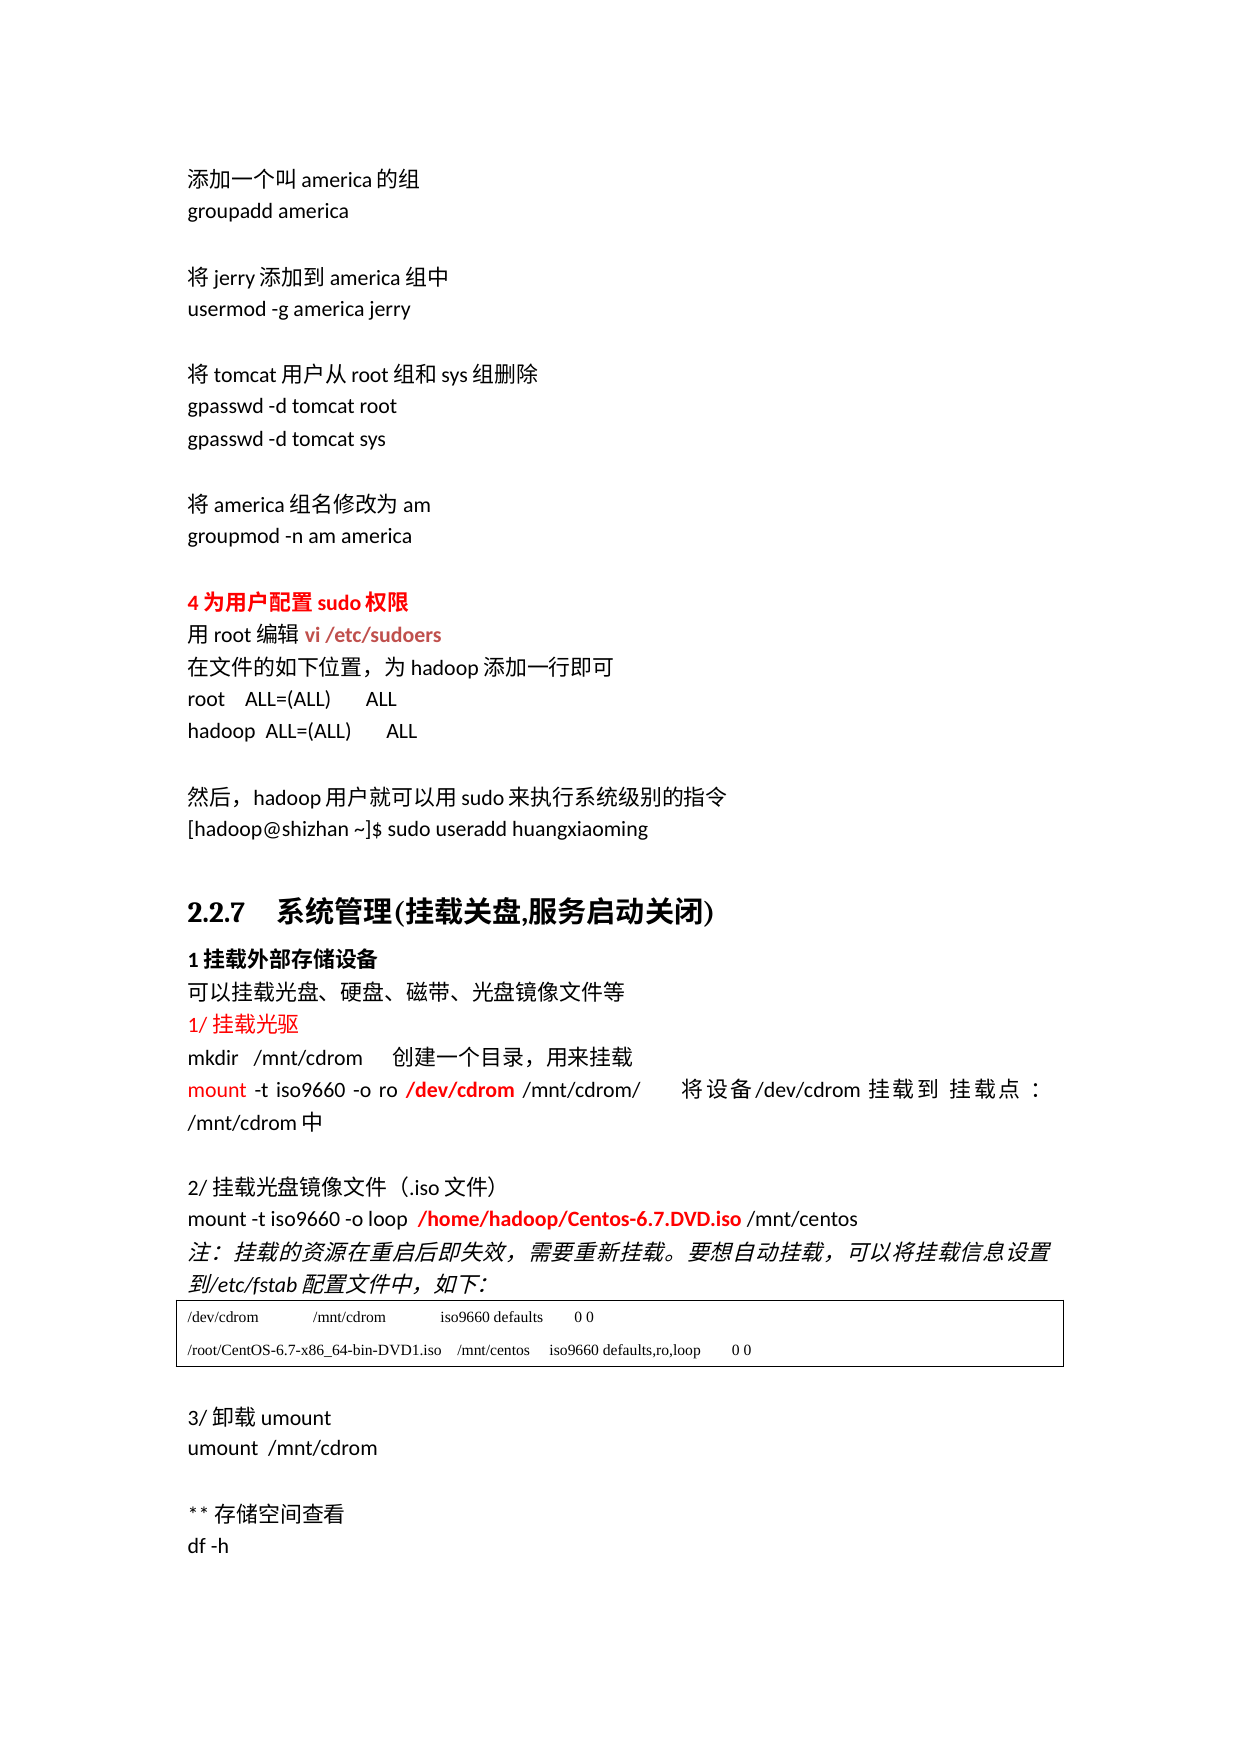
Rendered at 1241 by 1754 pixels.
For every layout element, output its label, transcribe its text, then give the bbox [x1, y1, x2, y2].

text groupmod -n am america [187, 519, 1053, 552]
text 可以挂载光盘、硬盘、磁带、光盘镜像文件等 [187, 974, 1053, 1007]
subtitle 系统管理(挂载关盘,服务启动关闭) [187, 877, 1053, 942]
text ** 存储空间查看 [187, 1497, 1053, 1529]
text mkdir /mnt/cdrom 创建一个目录，用来挂载 [187, 1039, 1053, 1072]
text gpasswd -d tomcat sys [187, 422, 1053, 454]
text 1 挂载外部存储设备 [187, 942, 1053, 974]
text mount -t iso9660 -o ro /dev/cdrom /mnt/cdrom/ 将设备/dev/cdrom挂载到 挂载点 ： /mnt/cdrom中 [187, 1072, 1053, 1137]
text root ALL=(ALL) ALL [187, 682, 1053, 714]
text 在文件的如下位置，为hadoop添加一行即可 [187, 649, 1053, 682]
text gpasswd -d tomcat root [187, 389, 1053, 422]
text 用root编辑 vi /etc/sudoers [187, 617, 1053, 649]
text umount /mnt/cdrom [187, 1432, 1053, 1464]
text 然后，hadoop用户就可以用sudo来执行系统级别的指令 [187, 779, 1053, 812]
text groupadd america [187, 194, 1053, 227]
text 将america组名修改为am [187, 487, 1053, 519]
table_header /dev/cdrom /mnt/cdrom iso9660 defaults 0 0 /root/CentOS-6.7-x86_64-bin-DVD1.iso /mnt/centos iso9660 defaults,ro,loop 0 0 [177, 1301, 1063, 1366]
text 添加一个叫america的组 [187, 162, 1053, 194]
text df -h [187, 1529, 1053, 1562]
text hadoop ALL=(ALL) ALL [187, 714, 1053, 747]
text [hadoop@shizhan ~]$ sudo useradd huangxiaoming [187, 812, 1053, 844]
text 2/ 挂载光盘镜像文件（.iso文件） [187, 1169, 1053, 1202]
text mount -t iso9660 -o loop /home/hadoop/Centos-6.7.DVD.iso /mnt/centos [187, 1202, 1053, 1234]
text usermod -g america jerry [187, 292, 1053, 324]
text 1/ 挂载光驱 [187, 1007, 1053, 1039]
text 3/ 卸载 umount [187, 1399, 1053, 1432]
text 将jerry添加到america组中 [187, 259, 1053, 292]
text 注：挂载的资源在重启后即失效，需要重新挂载。要想自动挂载，可以将挂载信息设置到/etc/fstab配置文件中，如下： [187, 1234, 1053, 1299]
text 4 为用户配置sudo权限 [187, 584, 1053, 617]
text 将tomcat用户从root组和sys组删除 [187, 357, 1053, 389]
